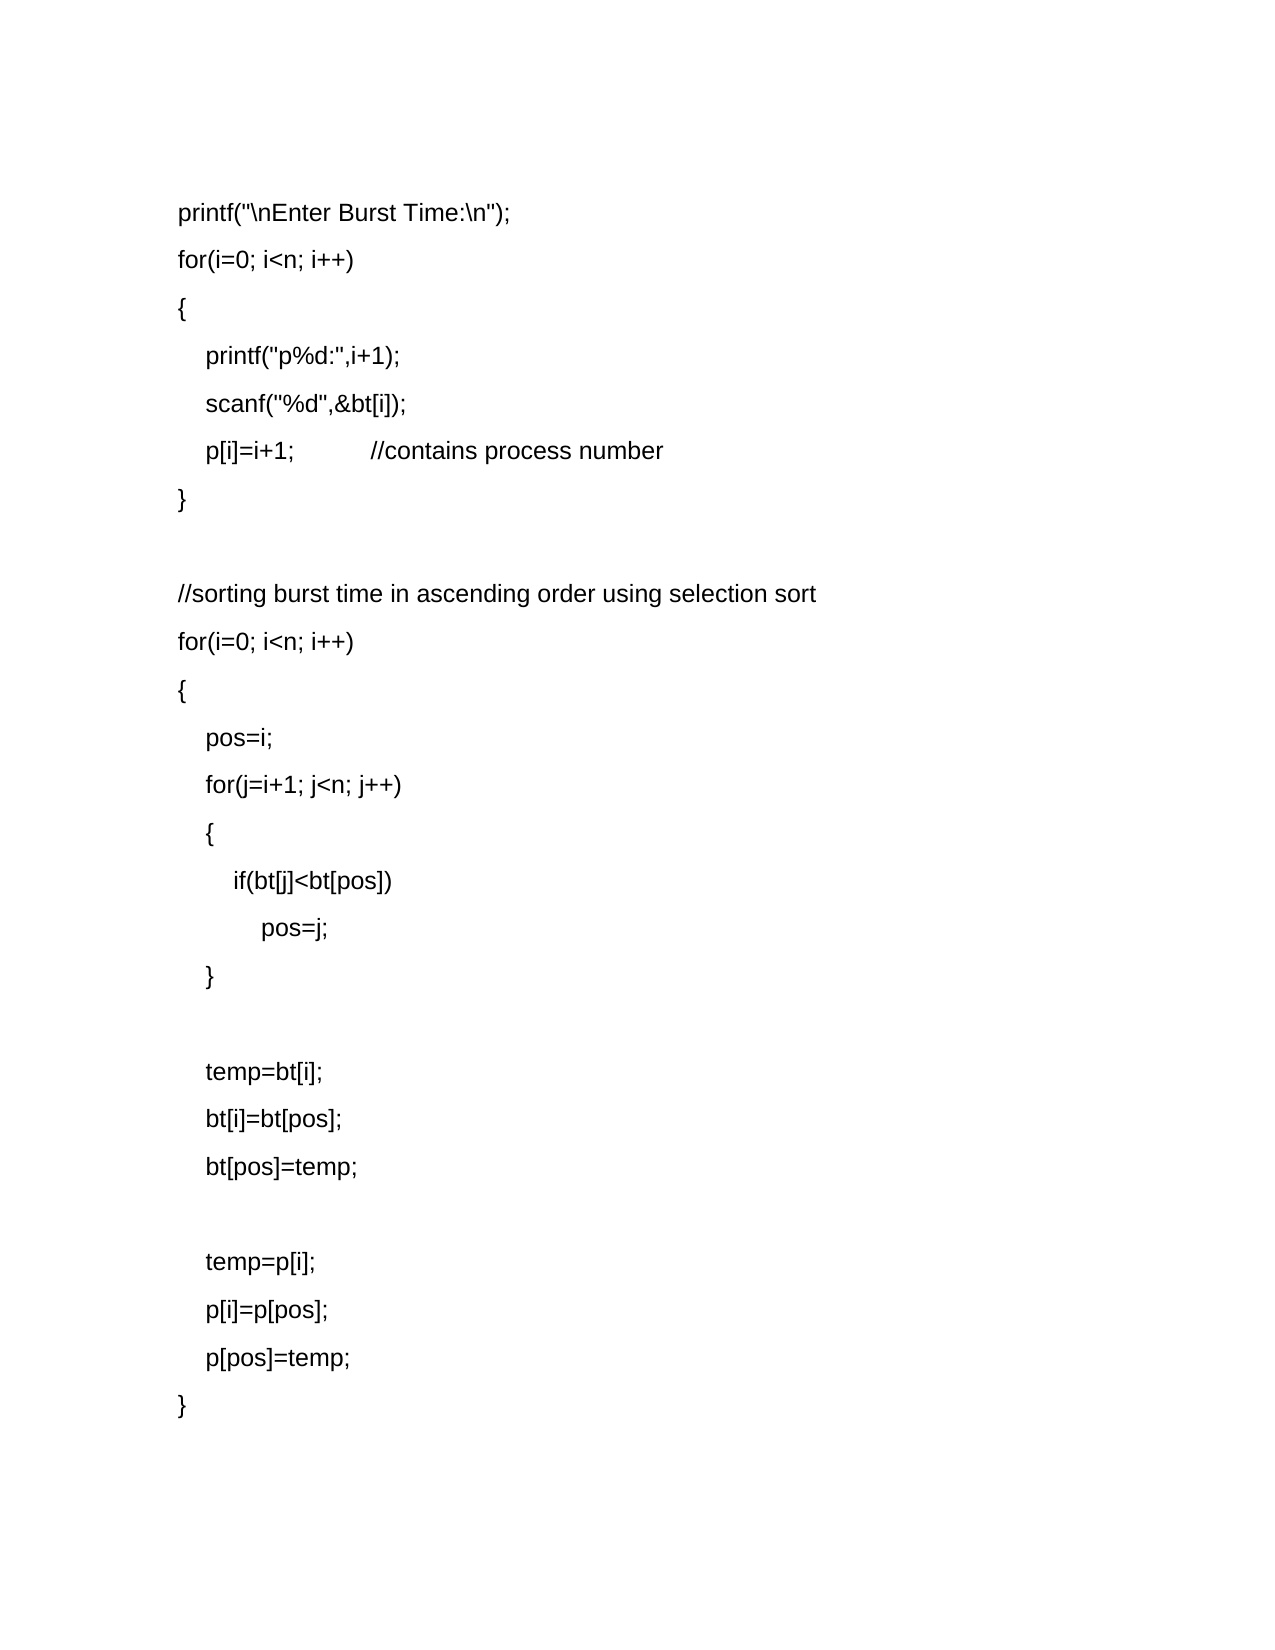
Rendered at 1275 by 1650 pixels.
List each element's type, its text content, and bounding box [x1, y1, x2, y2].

text { [150, 675, 1125, 703]
text { [150, 293, 1125, 322]
text p[i]=p[pos]; [150, 1295, 1125, 1324]
text scanf("%d",&bt[i]); [150, 388, 1125, 417]
text pos=j; [150, 913, 1125, 942]
text } [150, 1390, 1125, 1419]
text p[pos]=temp; [150, 1343, 1125, 1371]
text //sorting burst time in ascending order using selection sort [150, 579, 1125, 608]
text for(j=i+1; j<n; j++) [150, 770, 1125, 799]
text temp=p[i]; [150, 1247, 1125, 1276]
text bt[pos]=temp; [150, 1152, 1125, 1181]
text for(i=0; i<n; i++) [150, 627, 1125, 656]
text temp=bt[i]; [150, 1056, 1125, 1085]
text printf("\nEnter Burst Time:\n"); [150, 198, 1125, 226]
text for(i=0; i<n; i++) [150, 245, 1125, 274]
text p[i]=i+1; //contains process number [150, 436, 1125, 465]
text printf("p%d:",i+1); [150, 341, 1125, 369]
text if(bt[j]<bt[pos]) [150, 866, 1125, 894]
text } [150, 484, 1125, 513]
text bt[i]=bt[pos]; [150, 1104, 1125, 1133]
text pos=i; [150, 722, 1125, 751]
text } [150, 961, 1125, 990]
text { [150, 818, 1125, 847]
